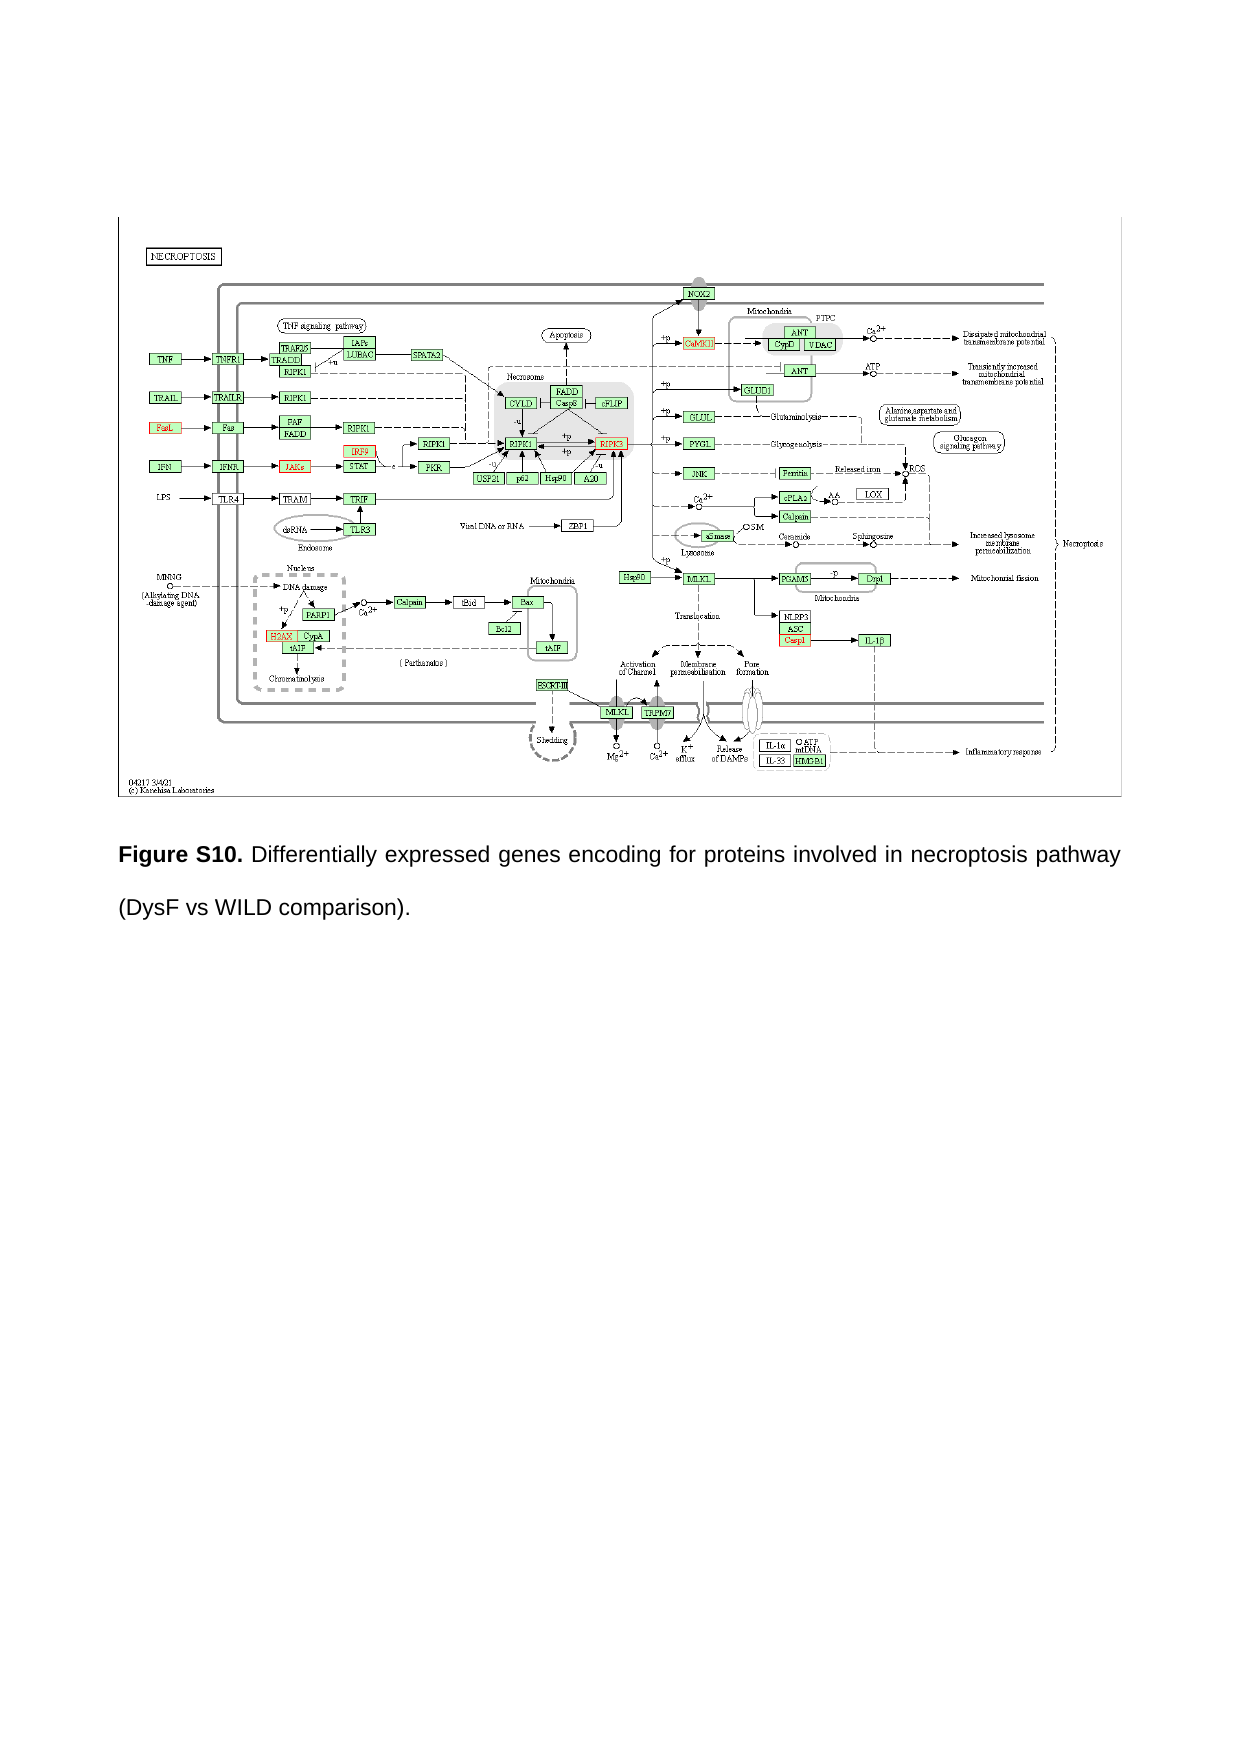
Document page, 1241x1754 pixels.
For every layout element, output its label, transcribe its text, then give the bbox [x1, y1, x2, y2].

text Figure S10. Differentially expressed genes encoding for proteins involved in necroptosis pathway (DysF vs WILD comparison). [118, 841, 1122, 920]
picture [118, 217, 1122, 797]
